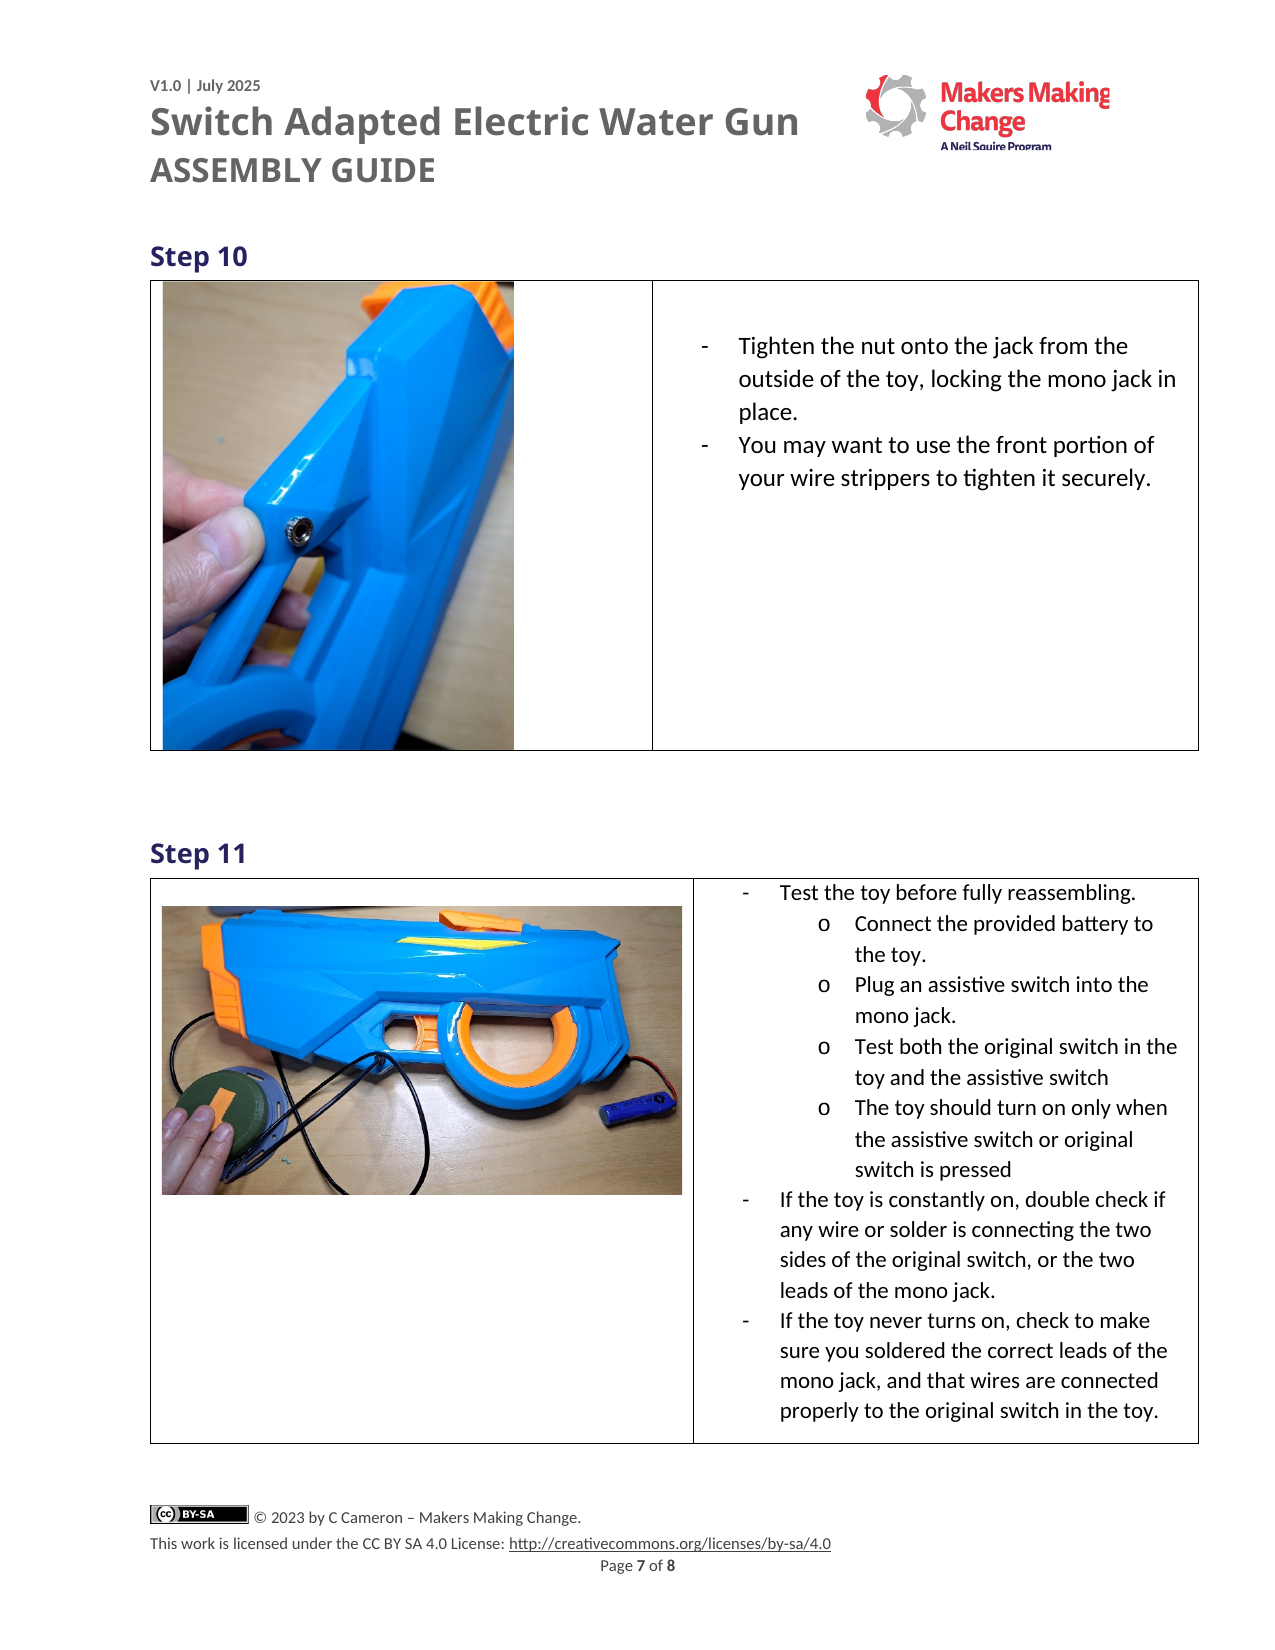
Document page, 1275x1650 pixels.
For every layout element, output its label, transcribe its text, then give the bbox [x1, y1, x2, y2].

table_header [514, 281, 652, 750]
picture [161, 906, 683, 1195]
table_header Test the toy before fully reassembling. Connect the provided battery to the toy. Plug an assistive switch into the mono jack. Test both the original switch in the toy and the assistive switch The toy should turn on only when the assistive switch or original switch is pressed If the toy is constantly on, double check if any wire or solder is connecting the two sides of the original switch, or the two leads of the mono jack. If the toy never turns on, check to make sure you soldered the correct leads of the mono jack, and that wires are connected properly to the original switch in the toy. [694, 879, 1198, 1443]
subtitle Step 10 [150, 237, 1125, 274]
picture [865, 75, 1110, 151]
table_header [151, 879, 693, 1443]
picture [163, 282, 514, 749]
table_header Tighten the nut onto the jack from the outside of the toy, locking the mono jack in place. You may want to use the front portion of your wire strippers to tighten it securely. [653, 281, 1198, 750]
table_header [151, 281, 162, 750]
subtitle Step 11 [150, 835, 1125, 872]
picture [150, 1505, 249, 1524]
